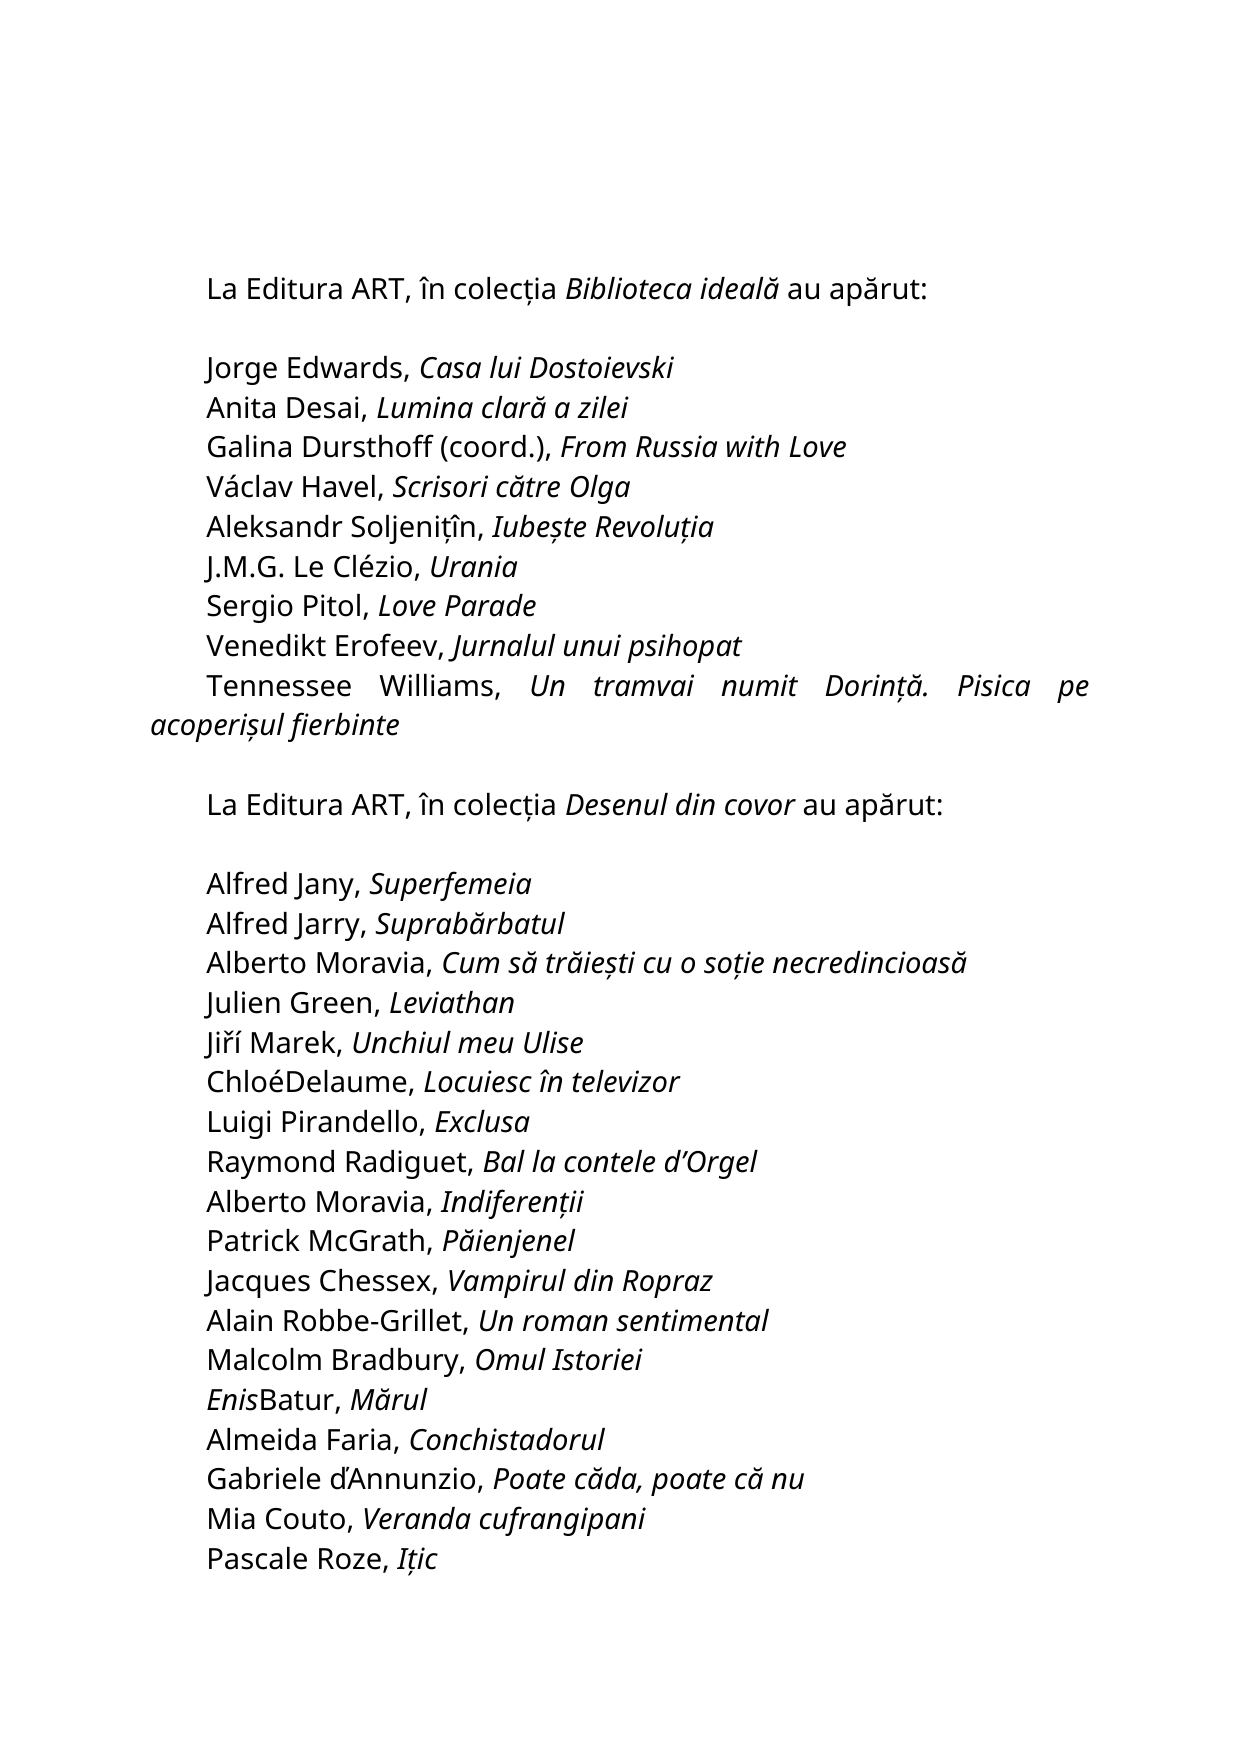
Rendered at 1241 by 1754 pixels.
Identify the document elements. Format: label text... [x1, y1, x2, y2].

text Julien Green, Leviathan [150, 982, 1090, 1022]
text Jorge Edwards, Casa lui Dostoievski [150, 347, 1090, 387]
text Almeida Faria, Conchistadorul [150, 1419, 1090, 1459]
text Gabriele ďAnnunzio, Poate căda, poate că nu [150, 1459, 1090, 1498]
text Patrick McGrath, Păienjenel [150, 1221, 1090, 1260]
text Aleksandr Soljeniţîn, Iubeşte Revoluţia [150, 506, 1090, 546]
text La Editura ART, în colecţia Biblioteca ideală au apărut: [150, 268, 1090, 308]
text Raymond Radiguet, Bal la contele d’Orgel [150, 1141, 1090, 1181]
text Jacques Chessex, Vampirul din Ropraz [150, 1260, 1090, 1300]
text Galina Dursthoff (coord.), From Russia with Love [150, 427, 1090, 466]
text EnisBatur, Mărul [150, 1379, 1090, 1419]
text La Editura ART, în colecţia Desenul din covor au apărut: [150, 784, 1090, 824]
text Alain Robbe-Grillet, Un roman sentimental [150, 1300, 1090, 1339]
text ChloéDelaume, Locuiesc în televizor [150, 1062, 1090, 1101]
text Tennessee Williams, Un tramvai numit Dorinţă. Pisica pe acoperişul fierbinte [150, 665, 1090, 744]
text Václav Havel, Scrisori către Olga [150, 466, 1090, 506]
text Malcolm Bradbury, Omul Istoriei [150, 1339, 1090, 1379]
text Alfred Jarry, Suprabărbatul [150, 903, 1090, 943]
text Alberto Moravia, Indiferenţii [150, 1181, 1090, 1221]
text Alberto Moravia, Cum să trăieşti cu o soţie necredincioasă [150, 943, 1090, 982]
text Alfred Jany, Superfemeia [150, 863, 1090, 903]
text Venedikt Erofeev, Jurnalul unui psihopat [150, 625, 1090, 665]
text Mia Couto, Veranda cufrangipani [150, 1498, 1090, 1538]
text Sergio Pitol, Love Parade [150, 586, 1090, 625]
text Luigi Pirandello, Exclusa [150, 1101, 1090, 1141]
text Anita Desai, Lumina clară a zilei [150, 387, 1090, 427]
text J.M.G. Le Clézio, Urania [150, 546, 1090, 586]
text Jiří Marek, Unchiul meu Ulise [150, 1022, 1090, 1062]
text Pascale Roze, Iţic [150, 1538, 1090, 1578]
